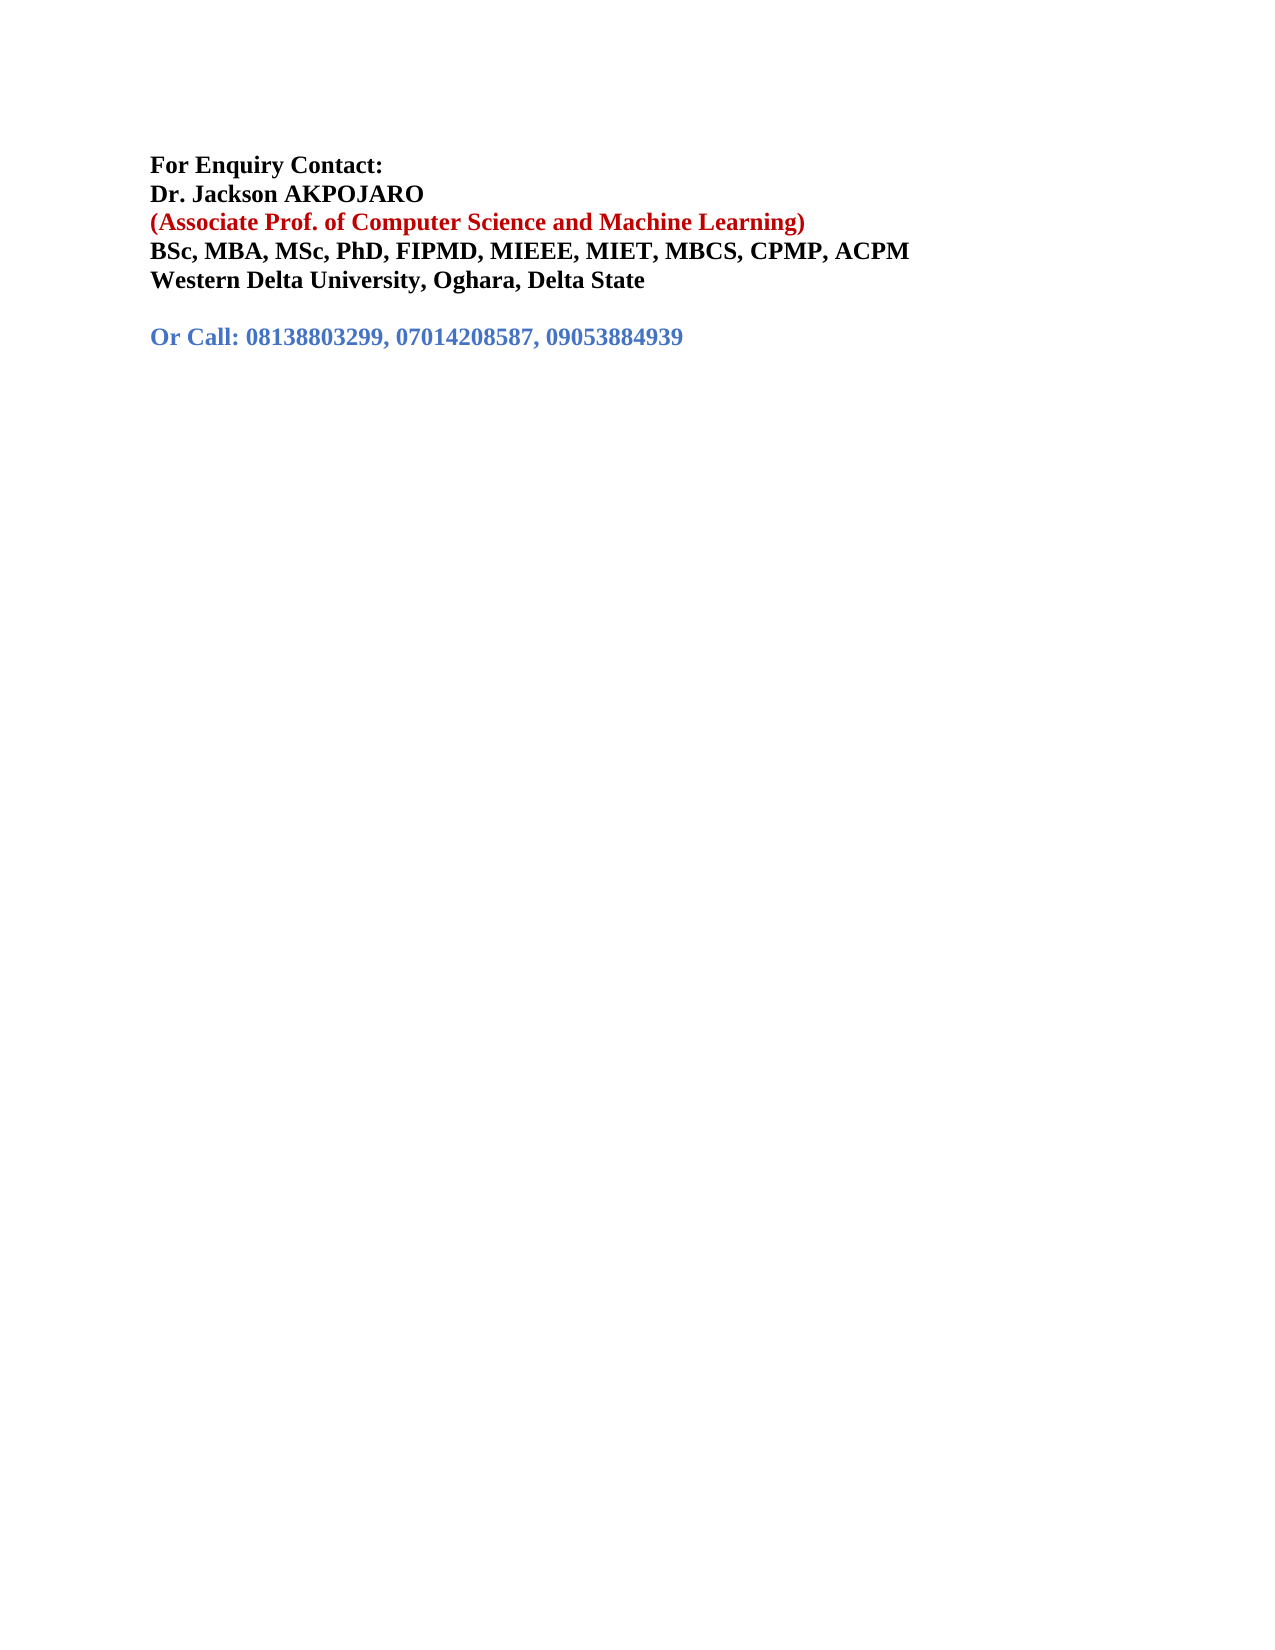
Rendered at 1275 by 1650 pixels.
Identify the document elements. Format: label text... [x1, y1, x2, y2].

text For Enquiry Contact: [150, 150, 1125, 179]
text Western Delta University, Oghara, Delta State [150, 265, 1125, 294]
text BSc, MBA, MSc, PhD, FIPMD, MIEEE, MIET, MBCS, CPMP, ACPM [150, 236, 1125, 265]
text Or Call: 08138803299, 07014208587, 09053884939 [150, 322, 1125, 351]
text Dr. Jackson AKPOJARO [150, 179, 1125, 207]
text (Associate Prof. of Computer Science and Machine Learning) [150, 207, 1125, 236]
